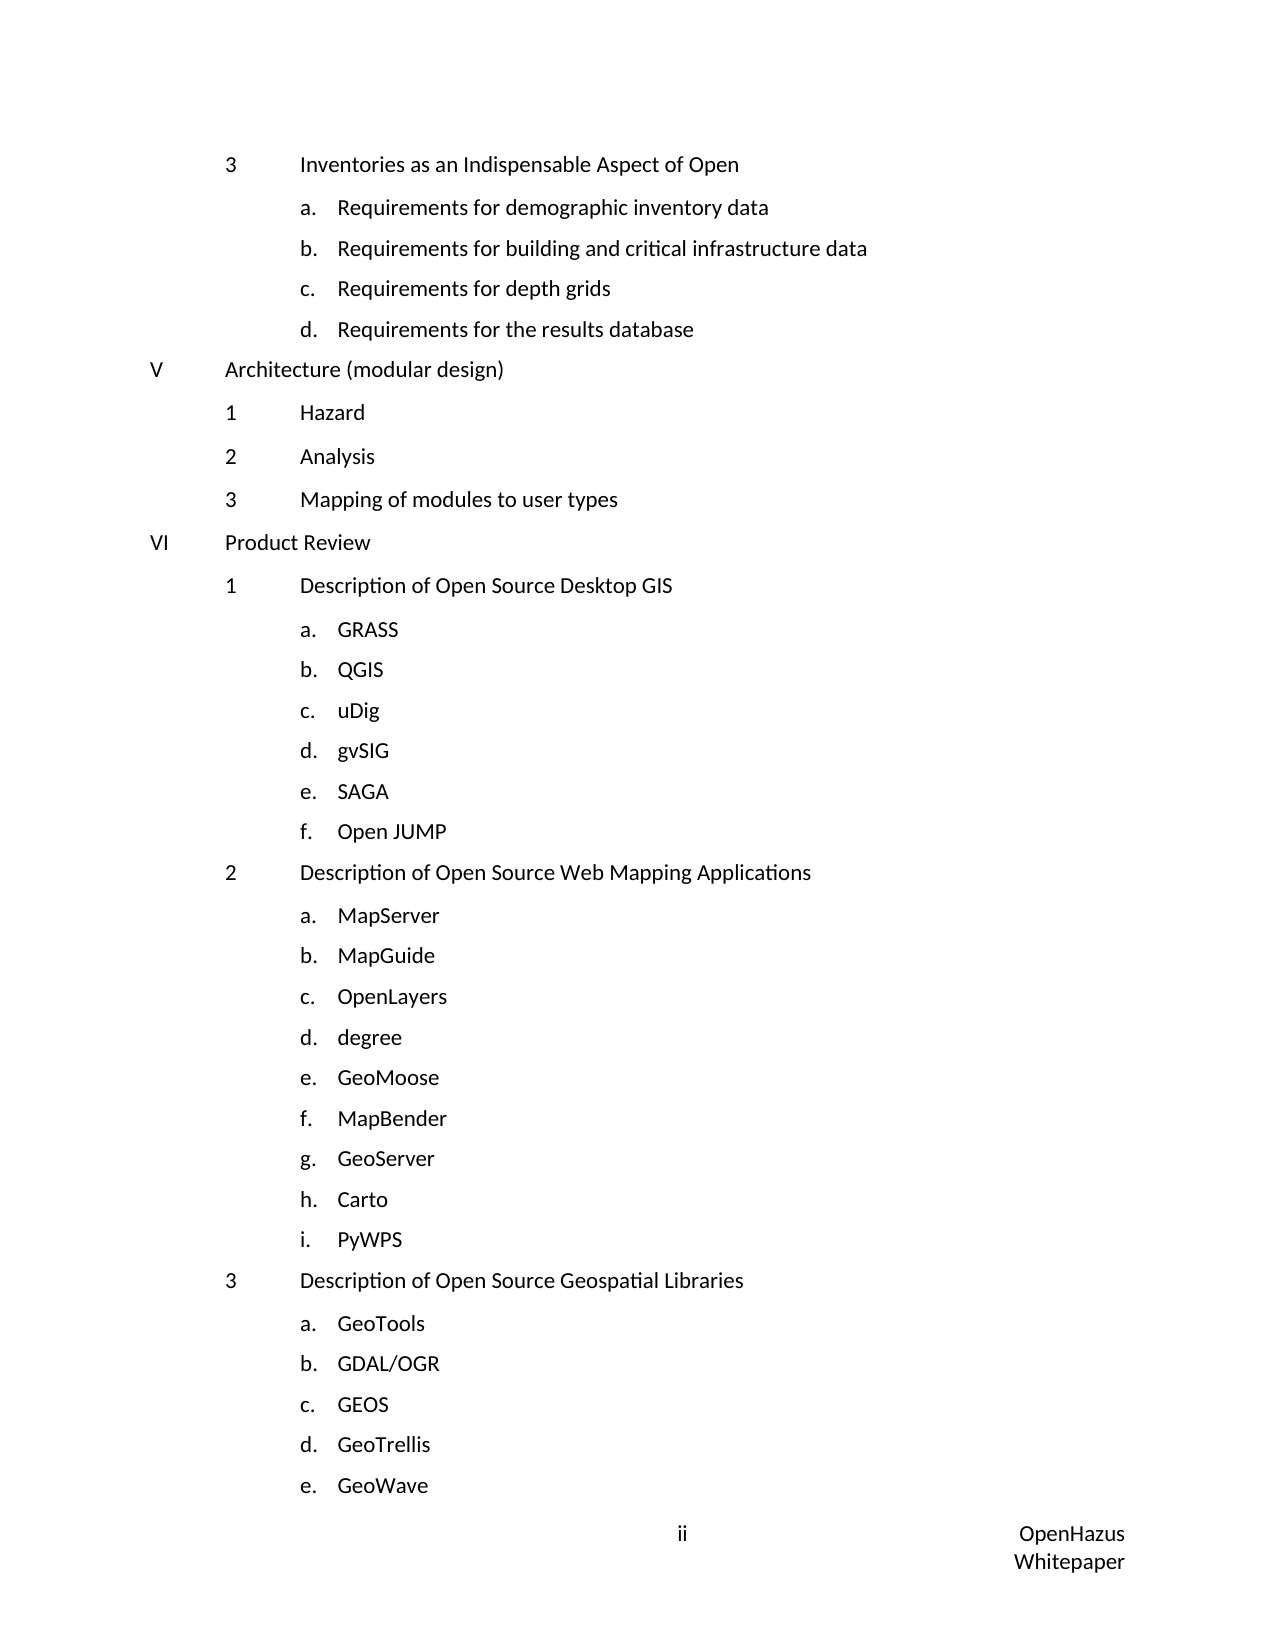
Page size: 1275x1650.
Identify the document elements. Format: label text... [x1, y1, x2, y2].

list OpenLayers [300, 982, 1125, 1010]
list Requirements for the results database [300, 315, 1125, 343]
list Requirements for building and critical infrastructure data [300, 234, 1125, 262]
list GeoMoose [300, 1063, 1125, 1091]
text 2 Analysis [225, 442, 1125, 470]
text 3 Mapping of modules to user types [225, 485, 1125, 513]
text 2 Description of Open Source Web Mapping Applications [225, 858, 1125, 886]
list degree [300, 1023, 1125, 1051]
list GeoServer [300, 1144, 1125, 1172]
list uDig [300, 696, 1125, 724]
text V Architecture (modular design) [150, 355, 1125, 383]
list Open JUMP [300, 817, 1125, 845]
list MapGuide [300, 942, 1125, 969]
list GeoWave [300, 1471, 1125, 1499]
list MapBender [300, 1104, 1125, 1132]
list PyWPS [300, 1225, 1125, 1253]
list GDAL/OGR [300, 1349, 1125, 1377]
list GeoTrellis [300, 1431, 1125, 1458]
list SAGA [300, 777, 1125, 805]
list QGIS [300, 655, 1125, 683]
list gvSIG [300, 736, 1125, 764]
list Requirements for depth grids [300, 274, 1125, 302]
text 1 Hazard [225, 398, 1125, 427]
text 3 Description of Open Source Geospatial Libraries [225, 1266, 1125, 1294]
list Requirements for demographic inventory data [300, 193, 1125, 221]
list GEOS [300, 1390, 1125, 1418]
text 1 Description of Open Source Desktop GIS [225, 571, 1125, 599]
list MapServer [300, 901, 1125, 929]
text VI Product Review [150, 528, 1125, 556]
list Carto [300, 1185, 1125, 1213]
list Inventories as an Indispensable Aspect of Open [225, 150, 1125, 178]
list GeoTools [300, 1309, 1125, 1337]
list GRASS [300, 615, 1125, 643]
